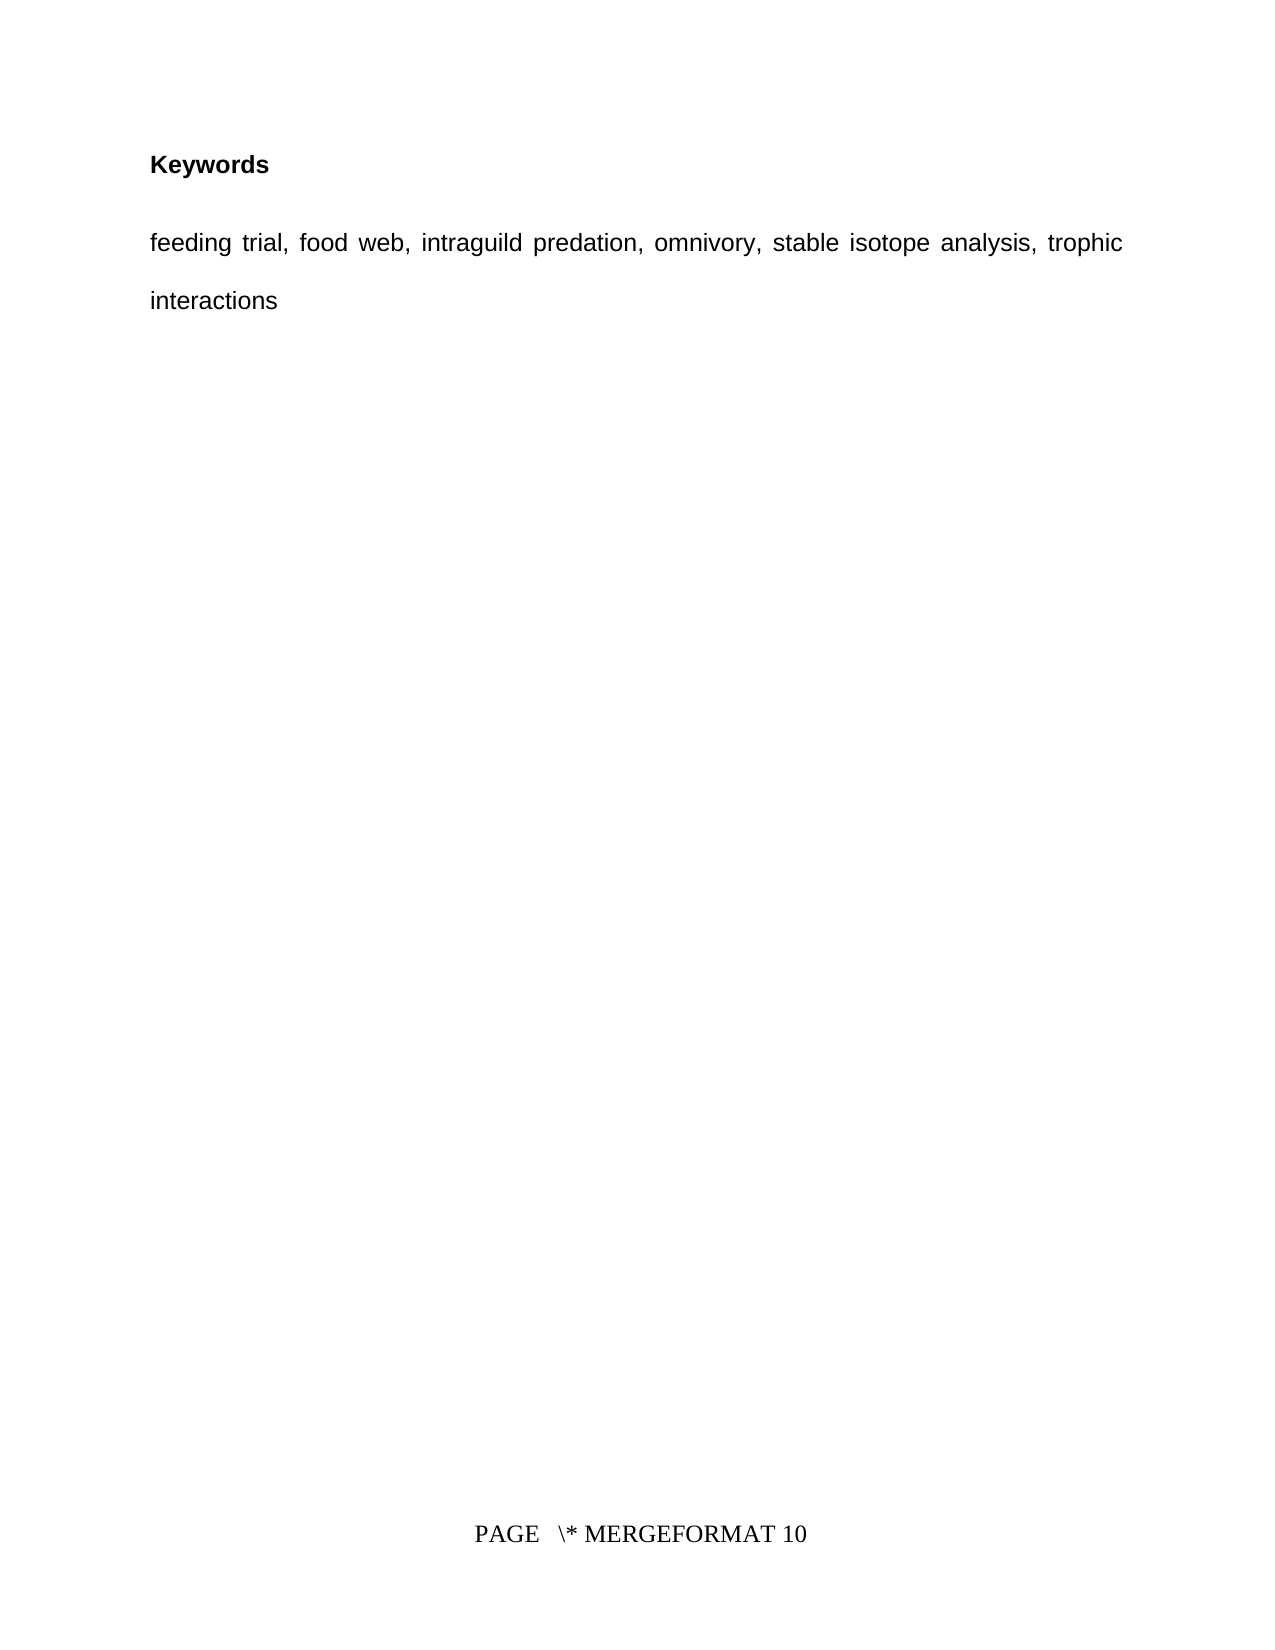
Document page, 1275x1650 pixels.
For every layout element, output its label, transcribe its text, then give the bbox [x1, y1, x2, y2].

text feeding trial, food web, intraguild predation, omnivory, stable isotope analysis, trophic interactions [150, 228, 1125, 314]
text Keywords [150, 150, 1125, 179]
